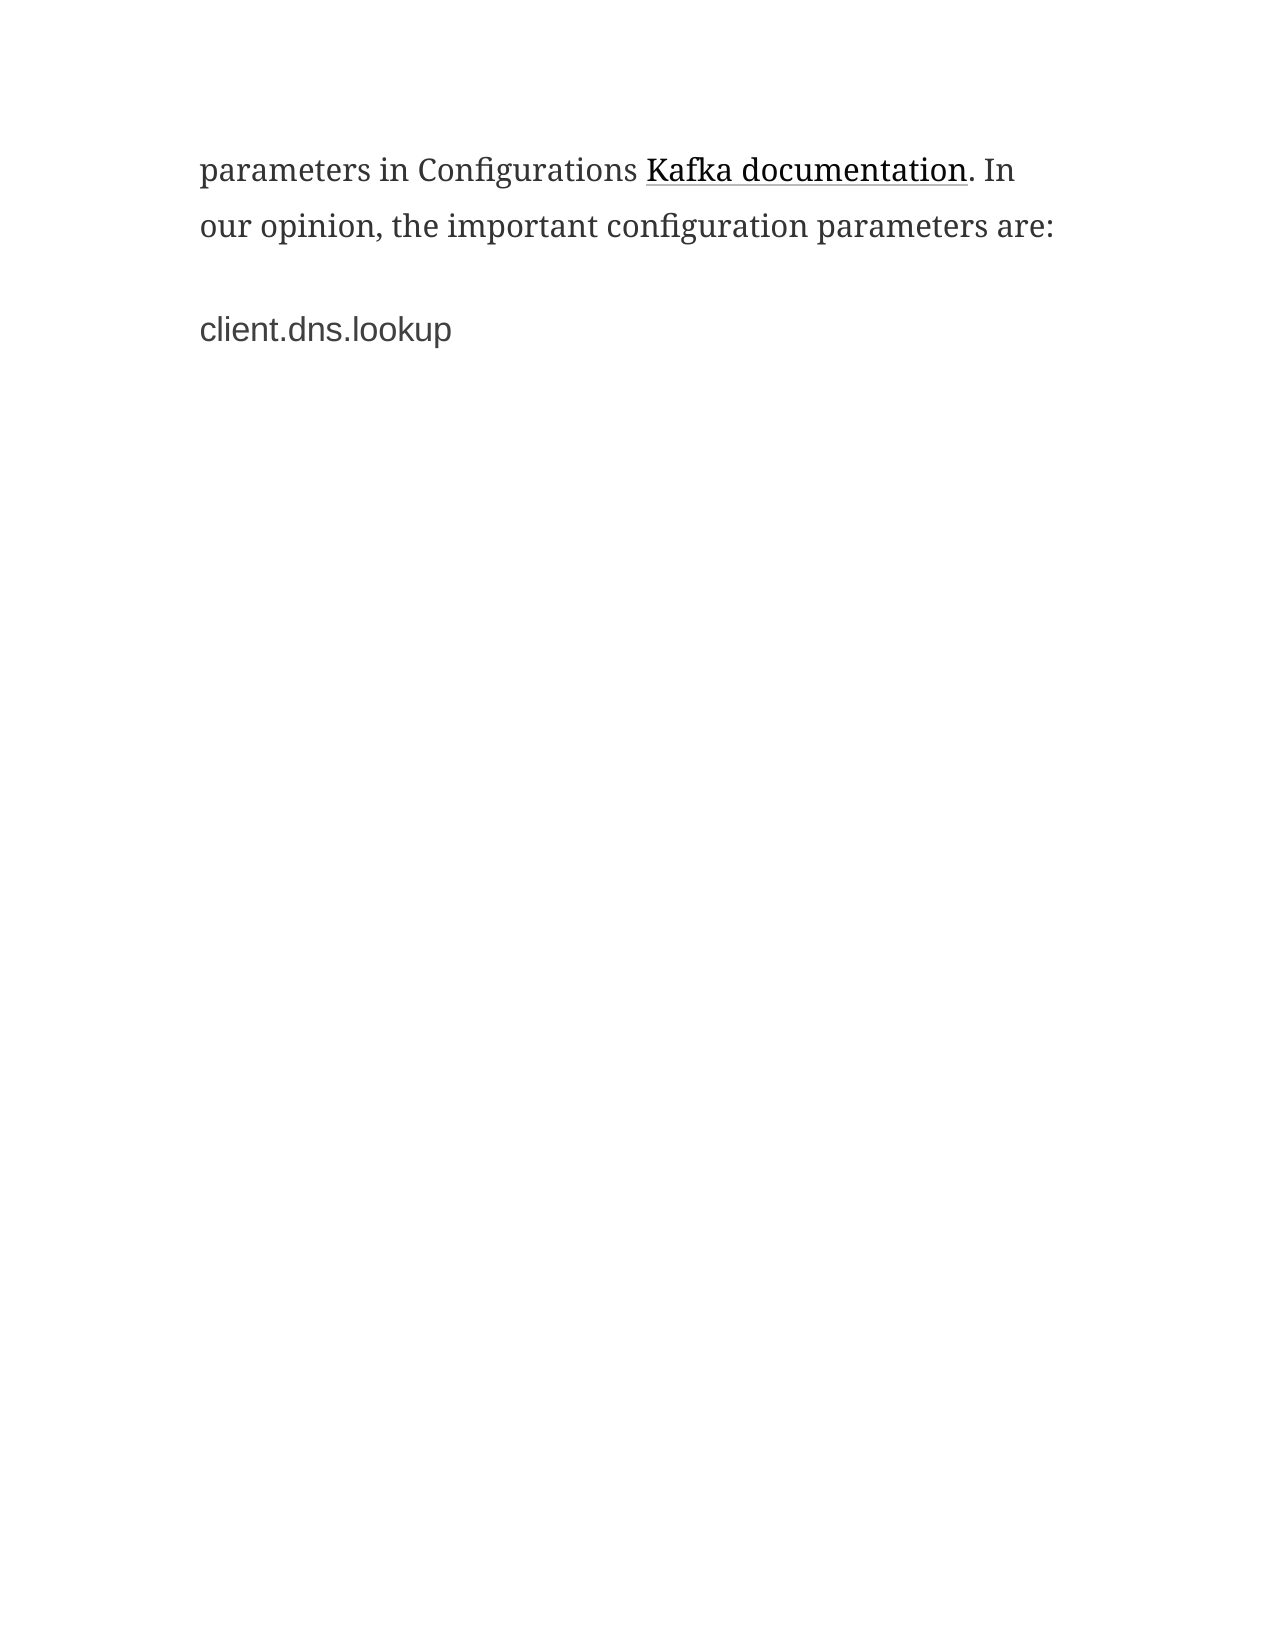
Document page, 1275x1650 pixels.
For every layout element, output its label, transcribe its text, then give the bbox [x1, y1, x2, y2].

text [199, 148, 1072, 246]
subtitle client.dns.lookup [199, 309, 1202, 349]
